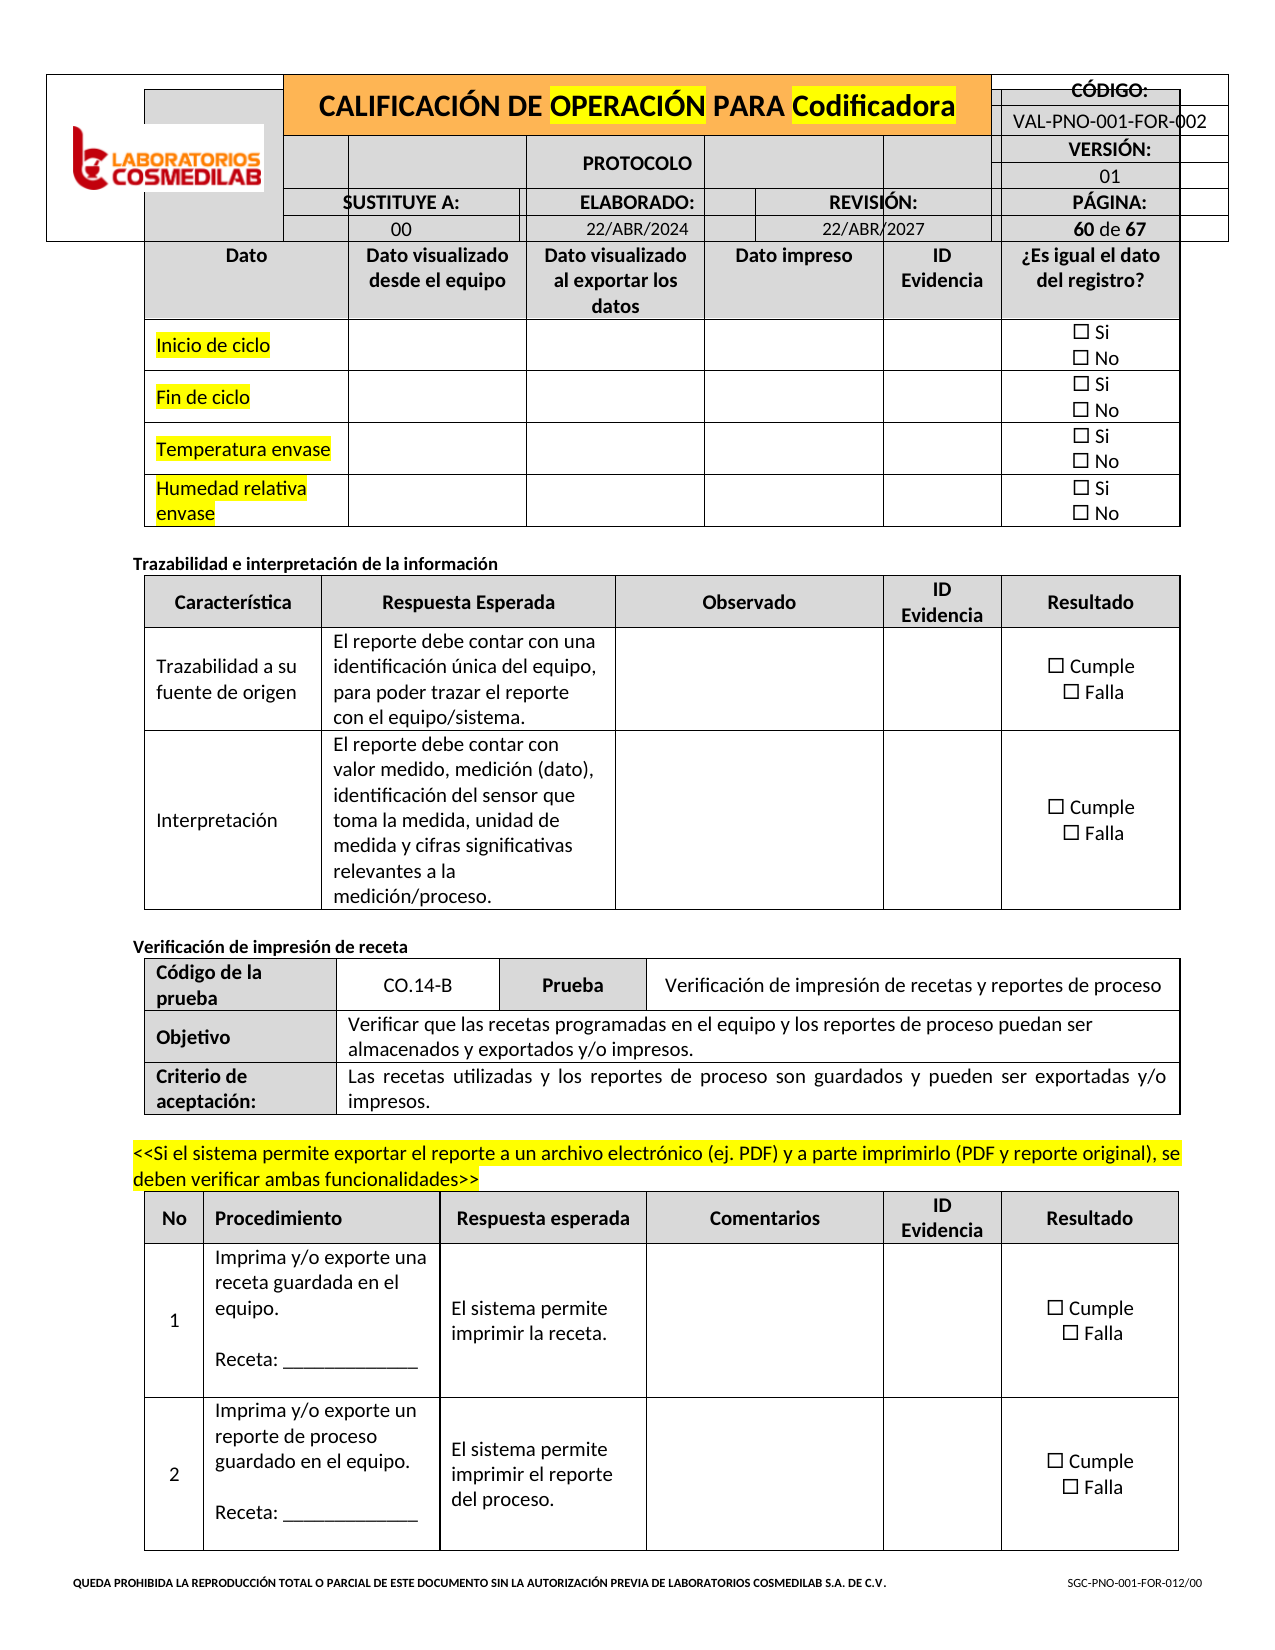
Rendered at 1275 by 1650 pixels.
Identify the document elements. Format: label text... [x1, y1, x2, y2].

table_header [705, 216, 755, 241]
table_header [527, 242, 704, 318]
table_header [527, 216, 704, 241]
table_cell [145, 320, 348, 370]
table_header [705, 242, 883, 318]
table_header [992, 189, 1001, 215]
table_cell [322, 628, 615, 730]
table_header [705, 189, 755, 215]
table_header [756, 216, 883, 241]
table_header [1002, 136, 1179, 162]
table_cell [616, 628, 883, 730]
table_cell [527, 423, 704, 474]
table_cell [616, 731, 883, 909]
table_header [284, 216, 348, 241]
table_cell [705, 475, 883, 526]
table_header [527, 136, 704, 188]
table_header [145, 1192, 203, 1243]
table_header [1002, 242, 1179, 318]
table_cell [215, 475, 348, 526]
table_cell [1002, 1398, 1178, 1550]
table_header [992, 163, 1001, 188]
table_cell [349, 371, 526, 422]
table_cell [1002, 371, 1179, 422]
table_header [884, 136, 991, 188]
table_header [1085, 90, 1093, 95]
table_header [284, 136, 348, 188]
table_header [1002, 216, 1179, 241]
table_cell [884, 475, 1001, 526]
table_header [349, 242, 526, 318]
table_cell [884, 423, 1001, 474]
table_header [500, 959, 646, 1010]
text Trazabilidad e interpretación de la información [133, 552, 1216, 575]
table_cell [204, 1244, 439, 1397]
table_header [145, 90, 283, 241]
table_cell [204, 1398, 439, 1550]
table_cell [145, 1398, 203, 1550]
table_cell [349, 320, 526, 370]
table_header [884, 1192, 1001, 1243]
text <<Si el sistema permite exportar el reporte a un archivo electrónico (ej. PDF) y a parte imprimirlo (PDF y reporte original), se deben verificar ambas funcionalidades>> [479, 1140, 1216, 1191]
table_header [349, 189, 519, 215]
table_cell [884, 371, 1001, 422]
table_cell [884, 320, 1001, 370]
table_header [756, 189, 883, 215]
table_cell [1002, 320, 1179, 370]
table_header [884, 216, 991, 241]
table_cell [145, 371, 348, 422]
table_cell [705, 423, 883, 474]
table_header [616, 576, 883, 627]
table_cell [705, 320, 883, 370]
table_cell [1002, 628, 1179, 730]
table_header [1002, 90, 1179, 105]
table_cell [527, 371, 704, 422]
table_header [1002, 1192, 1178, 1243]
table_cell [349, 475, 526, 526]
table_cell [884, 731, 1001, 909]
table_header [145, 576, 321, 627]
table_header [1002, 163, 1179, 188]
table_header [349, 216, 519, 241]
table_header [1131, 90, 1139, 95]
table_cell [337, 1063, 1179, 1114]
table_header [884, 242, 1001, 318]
text Verificación de impresión de receta [133, 935, 1216, 958]
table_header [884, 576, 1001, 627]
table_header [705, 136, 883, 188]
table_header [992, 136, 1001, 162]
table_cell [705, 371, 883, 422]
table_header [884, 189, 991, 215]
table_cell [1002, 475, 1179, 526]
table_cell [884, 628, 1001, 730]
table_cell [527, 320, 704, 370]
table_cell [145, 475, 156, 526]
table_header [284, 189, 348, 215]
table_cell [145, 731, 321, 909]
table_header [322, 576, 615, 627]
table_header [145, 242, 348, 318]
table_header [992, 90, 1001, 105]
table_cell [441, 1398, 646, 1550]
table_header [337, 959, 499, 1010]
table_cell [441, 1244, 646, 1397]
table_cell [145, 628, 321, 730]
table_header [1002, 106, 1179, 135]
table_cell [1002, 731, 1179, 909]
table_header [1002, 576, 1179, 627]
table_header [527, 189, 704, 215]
picture [69, 124, 264, 192]
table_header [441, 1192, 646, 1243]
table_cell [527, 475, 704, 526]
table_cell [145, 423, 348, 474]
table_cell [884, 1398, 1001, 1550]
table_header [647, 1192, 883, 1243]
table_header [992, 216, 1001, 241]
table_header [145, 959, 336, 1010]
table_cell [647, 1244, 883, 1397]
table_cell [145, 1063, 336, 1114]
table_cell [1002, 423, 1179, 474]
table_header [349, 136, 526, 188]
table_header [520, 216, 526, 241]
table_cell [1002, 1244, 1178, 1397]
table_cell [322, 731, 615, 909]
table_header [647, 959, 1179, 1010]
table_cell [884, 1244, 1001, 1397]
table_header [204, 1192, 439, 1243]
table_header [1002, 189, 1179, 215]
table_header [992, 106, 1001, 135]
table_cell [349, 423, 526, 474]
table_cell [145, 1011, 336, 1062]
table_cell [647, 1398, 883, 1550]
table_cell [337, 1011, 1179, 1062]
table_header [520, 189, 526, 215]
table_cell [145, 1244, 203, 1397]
